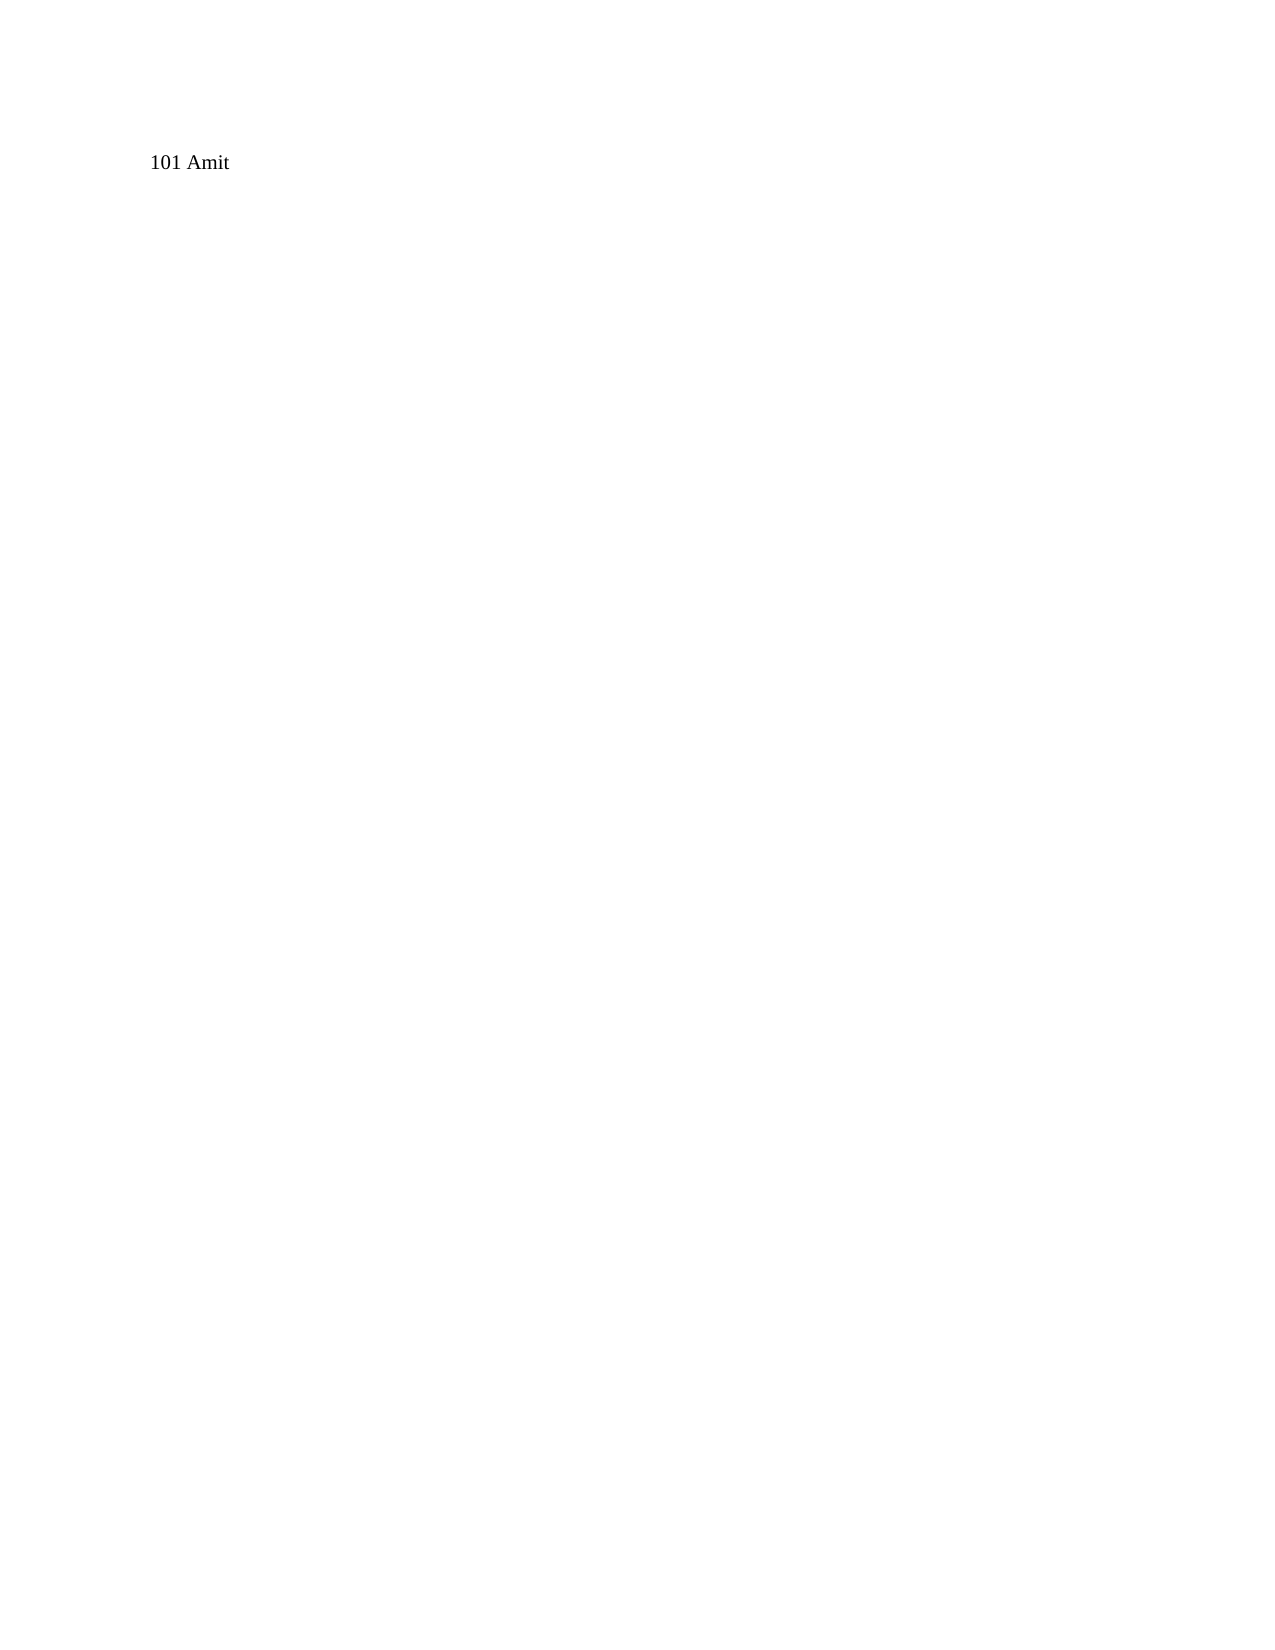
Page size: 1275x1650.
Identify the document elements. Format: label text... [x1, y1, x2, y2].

text 101 Amit [150, 150, 1125, 174]
